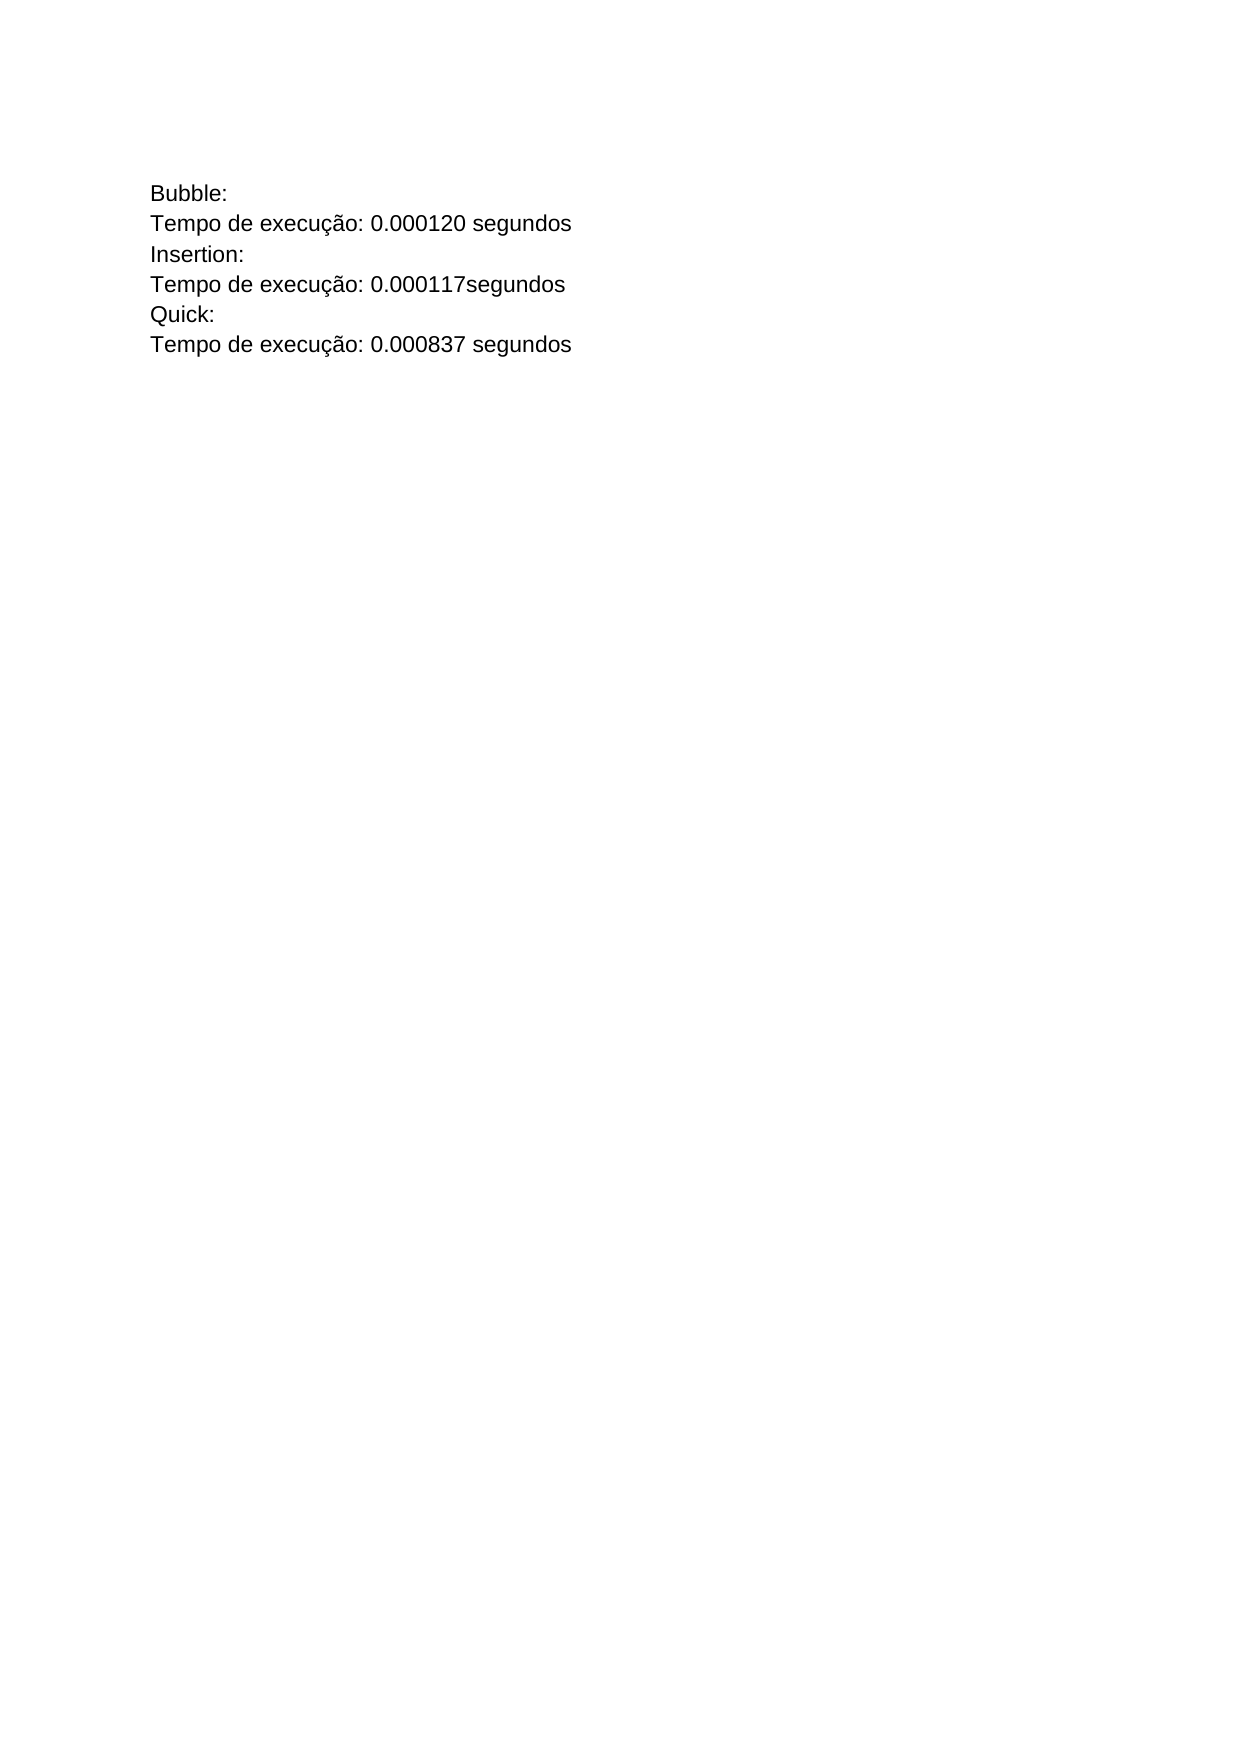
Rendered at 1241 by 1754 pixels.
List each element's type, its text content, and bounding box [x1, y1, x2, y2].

text Bubble: [150, 180, 1090, 207]
text Tempo de execução: 0.000120 segundos [150, 210, 1090, 237]
text Quick: [150, 301, 1090, 327]
text Tempo de execução: 0.000117segundos [150, 271, 1090, 297]
text Tempo de execução: 0.000837 segundos [150, 331, 1090, 358]
text Insertion: [150, 241, 1090, 267]
